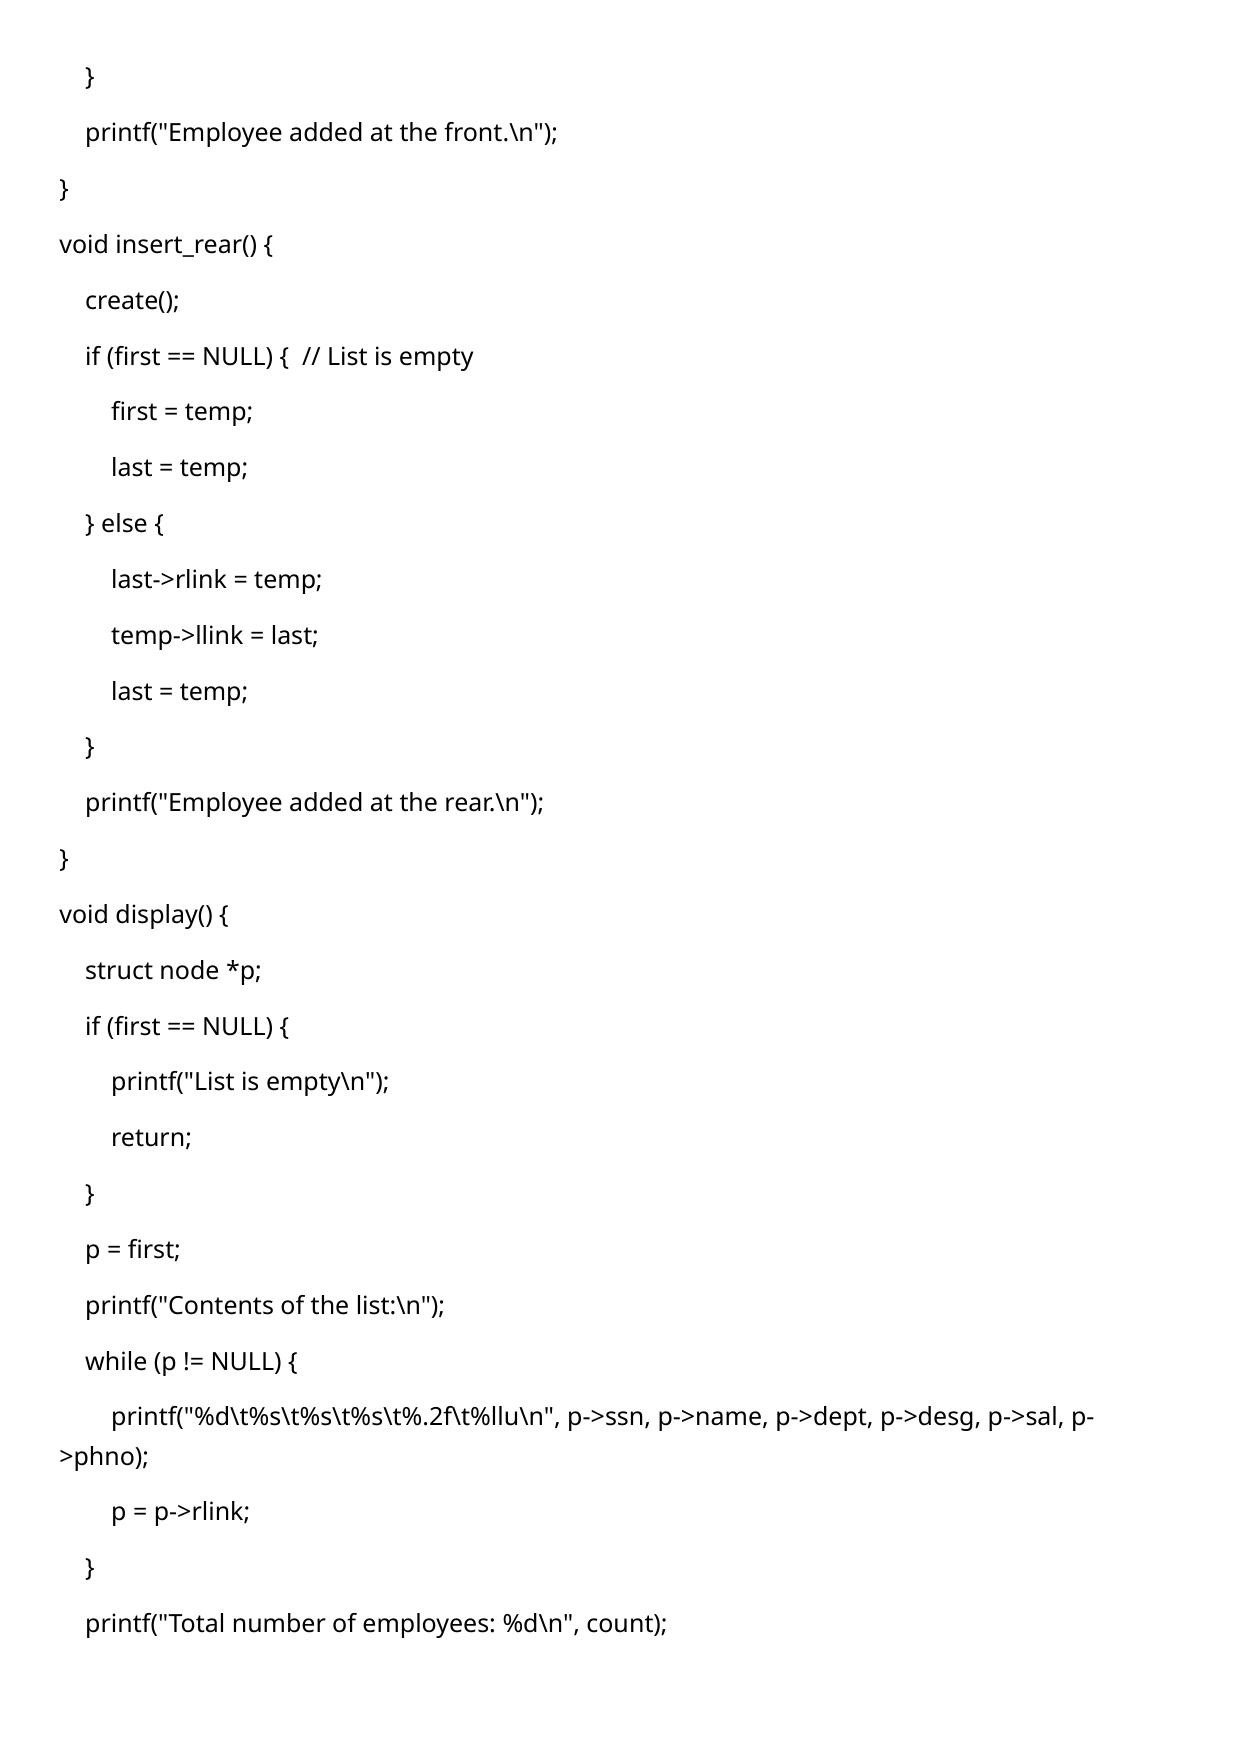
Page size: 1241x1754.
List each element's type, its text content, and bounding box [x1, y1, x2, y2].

text create(); [59, 282, 1181, 316]
text printf("Employee added at the rear.\n"); [59, 785, 1181, 819]
text } [59, 1550, 1181, 1584]
text last->rlink = temp; [59, 562, 1181, 596]
text if (first == NULL) { [59, 1008, 1181, 1042]
text } [59, 729, 1181, 763]
text while (p != NULL) { [59, 1343, 1181, 1377]
text } [59, 1176, 1181, 1210]
text void insert_rear() { [59, 227, 1181, 261]
text printf("Contents of the list:\n"); [59, 1287, 1181, 1321]
text p = p->rlink; [59, 1494, 1181, 1528]
text printf("List is empty\n"); [59, 1064, 1181, 1098]
text return; [59, 1120, 1181, 1154]
text printf("%d\t%s\t%s\t%s\t%.2f\t%llu\n", p->ssn, p->name, p->dept, p->desg, p->sal, p->phno); [59, 1399, 1181, 1472]
text struct node *p; [59, 952, 1181, 986]
text printf("Total number of employees: %d\n", count); [59, 1606, 1181, 1640]
text } else { [59, 506, 1181, 540]
text last = temp; [59, 673, 1181, 707]
text first = temp; [59, 394, 1181, 428]
text printf("Employee added at the front.\n"); [59, 115, 1181, 149]
text last = temp; [59, 450, 1181, 484]
text } [59, 841, 1181, 875]
text p = first; [59, 1232, 1181, 1266]
text } [59, 171, 1181, 205]
text } [59, 59, 1181, 93]
text if (first == NULL) { // List is empty [59, 338, 1181, 372]
text temp->llink = last; [59, 617, 1181, 651]
text void display() { [59, 897, 1181, 931]
